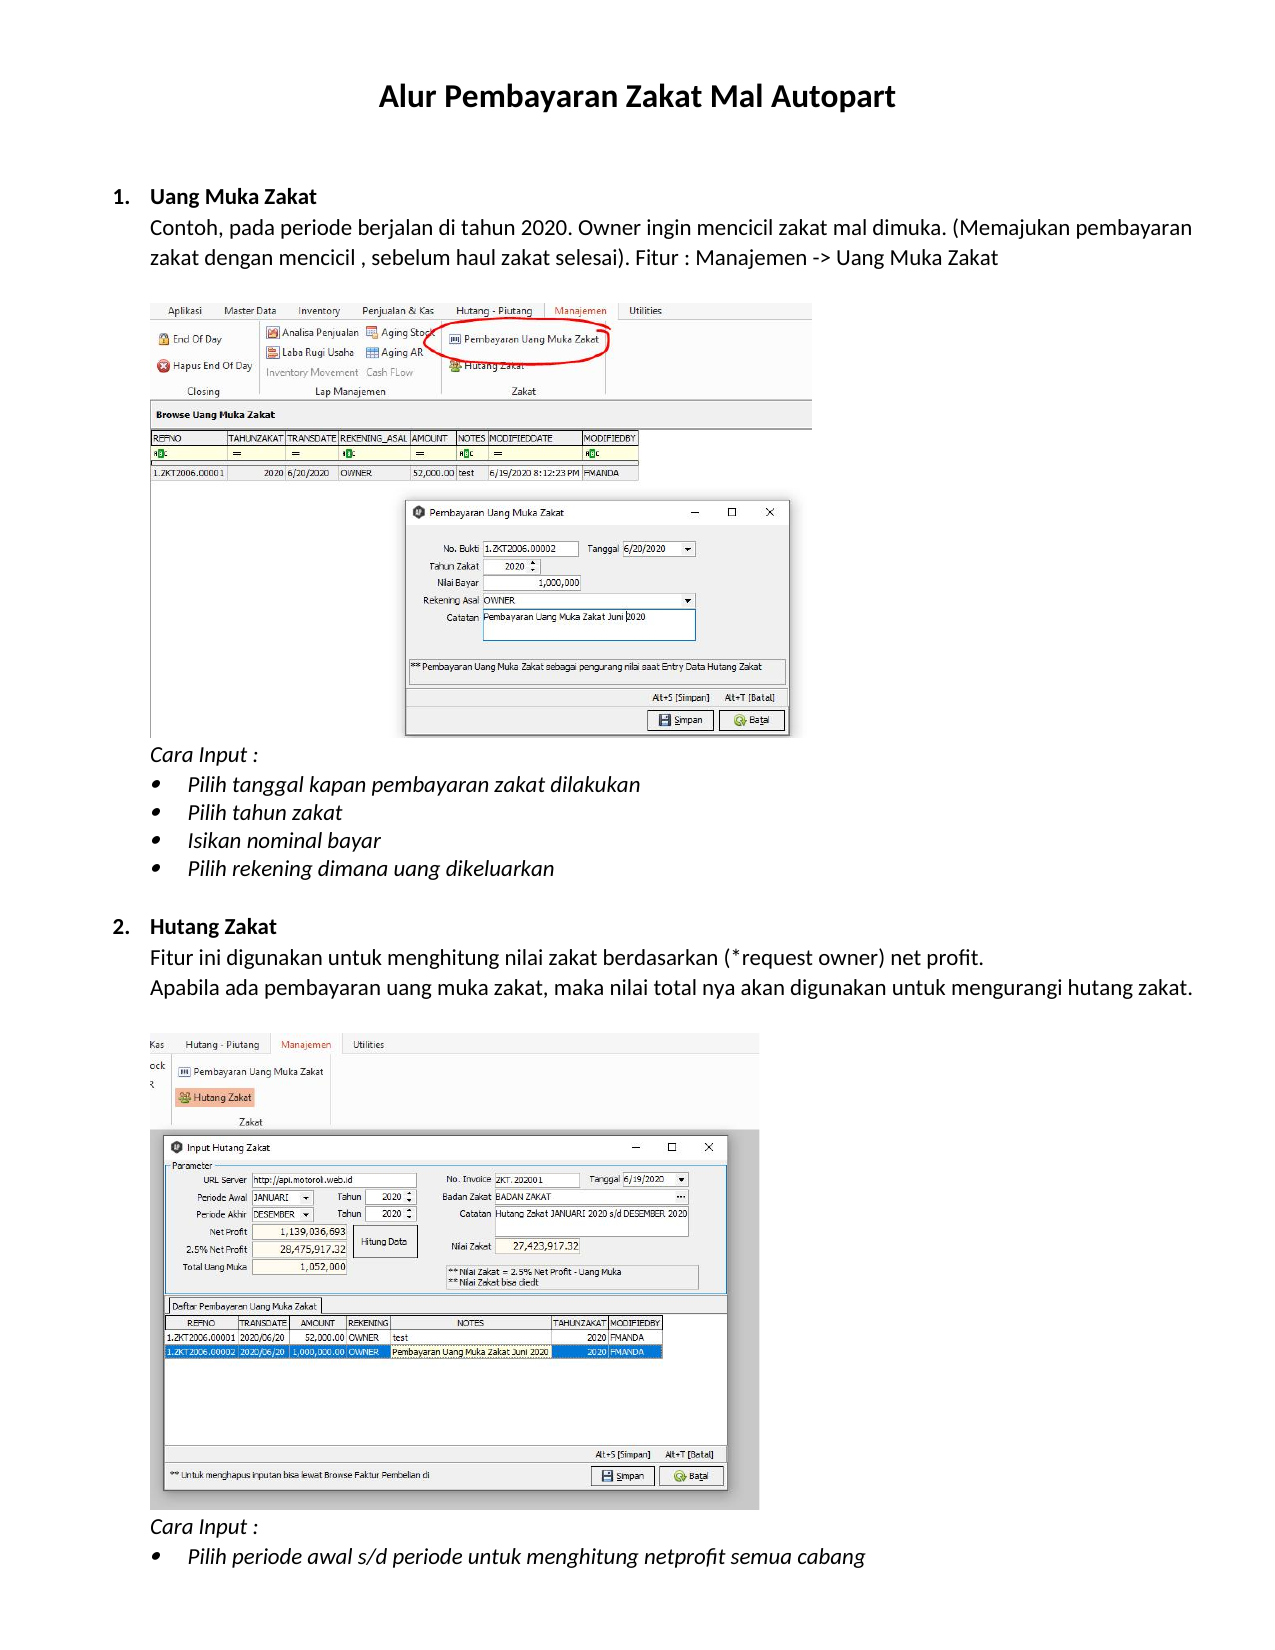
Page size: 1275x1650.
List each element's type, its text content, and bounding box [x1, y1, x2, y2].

list Pilih tanggal kapan pembayaran zakat dilakukan [150, 770, 1200, 798]
list Isikan nominal bayar [150, 826, 1200, 854]
list Pilih rekening dimana uang dikeluarkan [150, 854, 1200, 882]
list Apabila ada pembayaran uang muka zakat, maka nilai total nya akan digunakan untuk mengurangi hutang zakat. [150, 973, 1200, 1001]
list Fitur ini digunakan untuk menghitung nilai zakat berdasarkan (*request owner) net profit. [150, 943, 1200, 971]
list Pilih periode awal s/d periode untuk menghitung netprofit semua cabang [150, 1542, 1200, 1570]
list Contoh, pada periode berjalan di tahun 2020. Owner ingin mencicil zakat mal dimuka. (Memajukan pembayaran zakat dengan mencicil , sebelum haul zakat selesai). Fitur : Manajemen -> Uang Muka Zakat [150, 213, 1200, 271]
list Hutang Zakat [112, 912, 1200, 940]
list Pilih tahun zakat [150, 798, 1200, 826]
text Alur Pembayaran Zakat Mal Autopart [75, 75, 1200, 116]
picture [150, 1033, 760, 1510]
list Cara Input : [150, 1512, 1200, 1540]
picture [150, 303, 812, 738]
list Uang Muka Zakat [112, 182, 1200, 211]
